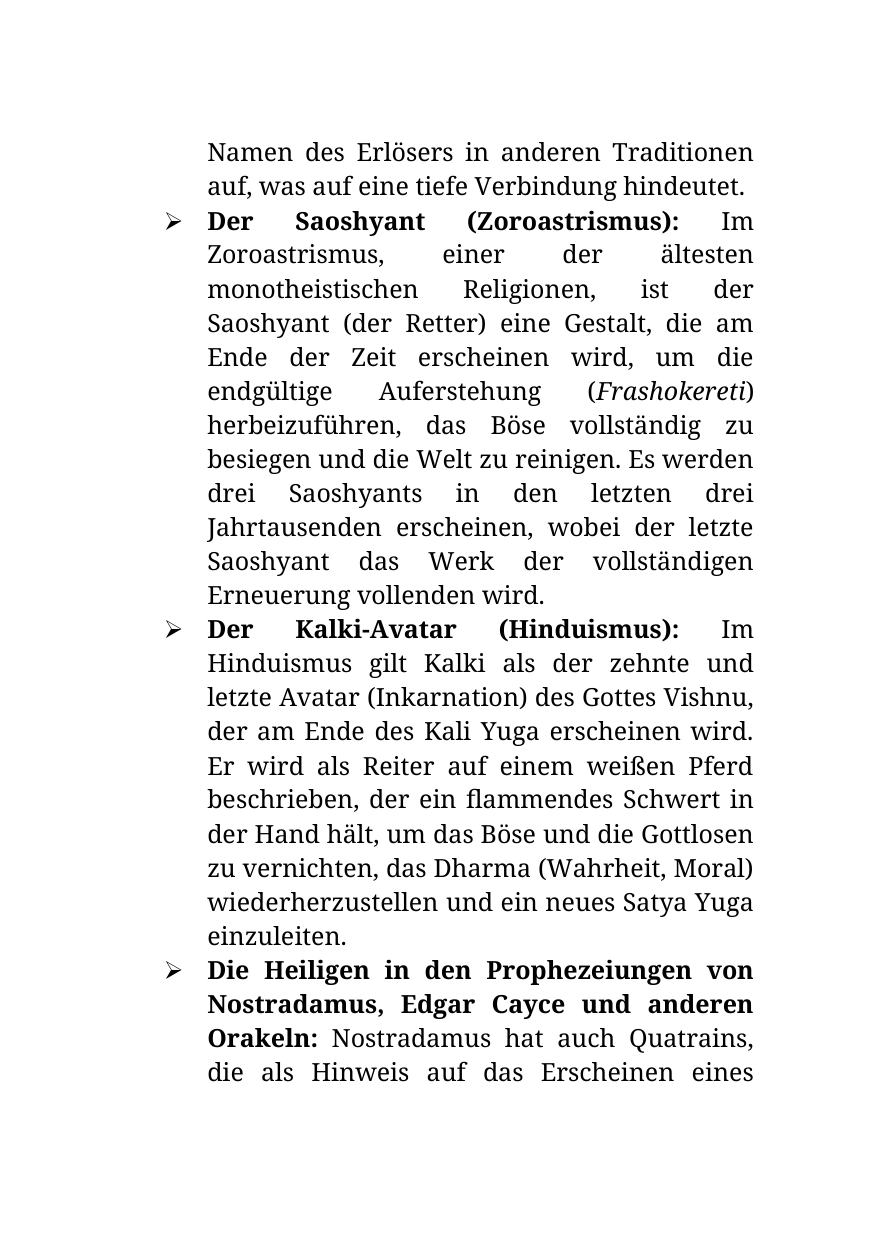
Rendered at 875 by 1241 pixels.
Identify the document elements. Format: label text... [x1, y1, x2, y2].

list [163, 135, 754, 203]
list Der Kalki-Avatar (Hinduismus): Im Hinduismus gilt Kalki als der zehnte und letzte Avatar (Inkarnation) des Gottes Vishnu, der am Ende des Kali Yuga erscheinen wird. Er wird als Reiter auf einem weißen Pferd beschrieben, der ein flammendes Schwert in der Hand hält, um das Böse und die Gottlosen zu vernichten, das Dharma (Wahrheit, Moral) wiederherzustellen und ein neues Satya Yuga einzuleiten. [163, 612, 754, 952]
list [163, 952, 754, 1089]
list Der Saoshyant (Zoroastrismus): Im Zoroastrismus, einer der ältesten monotheistischen Religionen, ist der Saoshyant (der Retter) eine Gestalt, die am Ende der Zeit erscheinen wird, um die endgültige Auferstehung (Frashokereti) herbeizuführen, das Böse vollständig zu besiegen und die Welt zu reinigen. Es werden drei Saoshyants in den letzten drei Jahrtausenden erscheinen, wobei der letzte Saoshyant das Werk der vollständigen Erneuerung vollenden wird. [163, 203, 754, 612]
